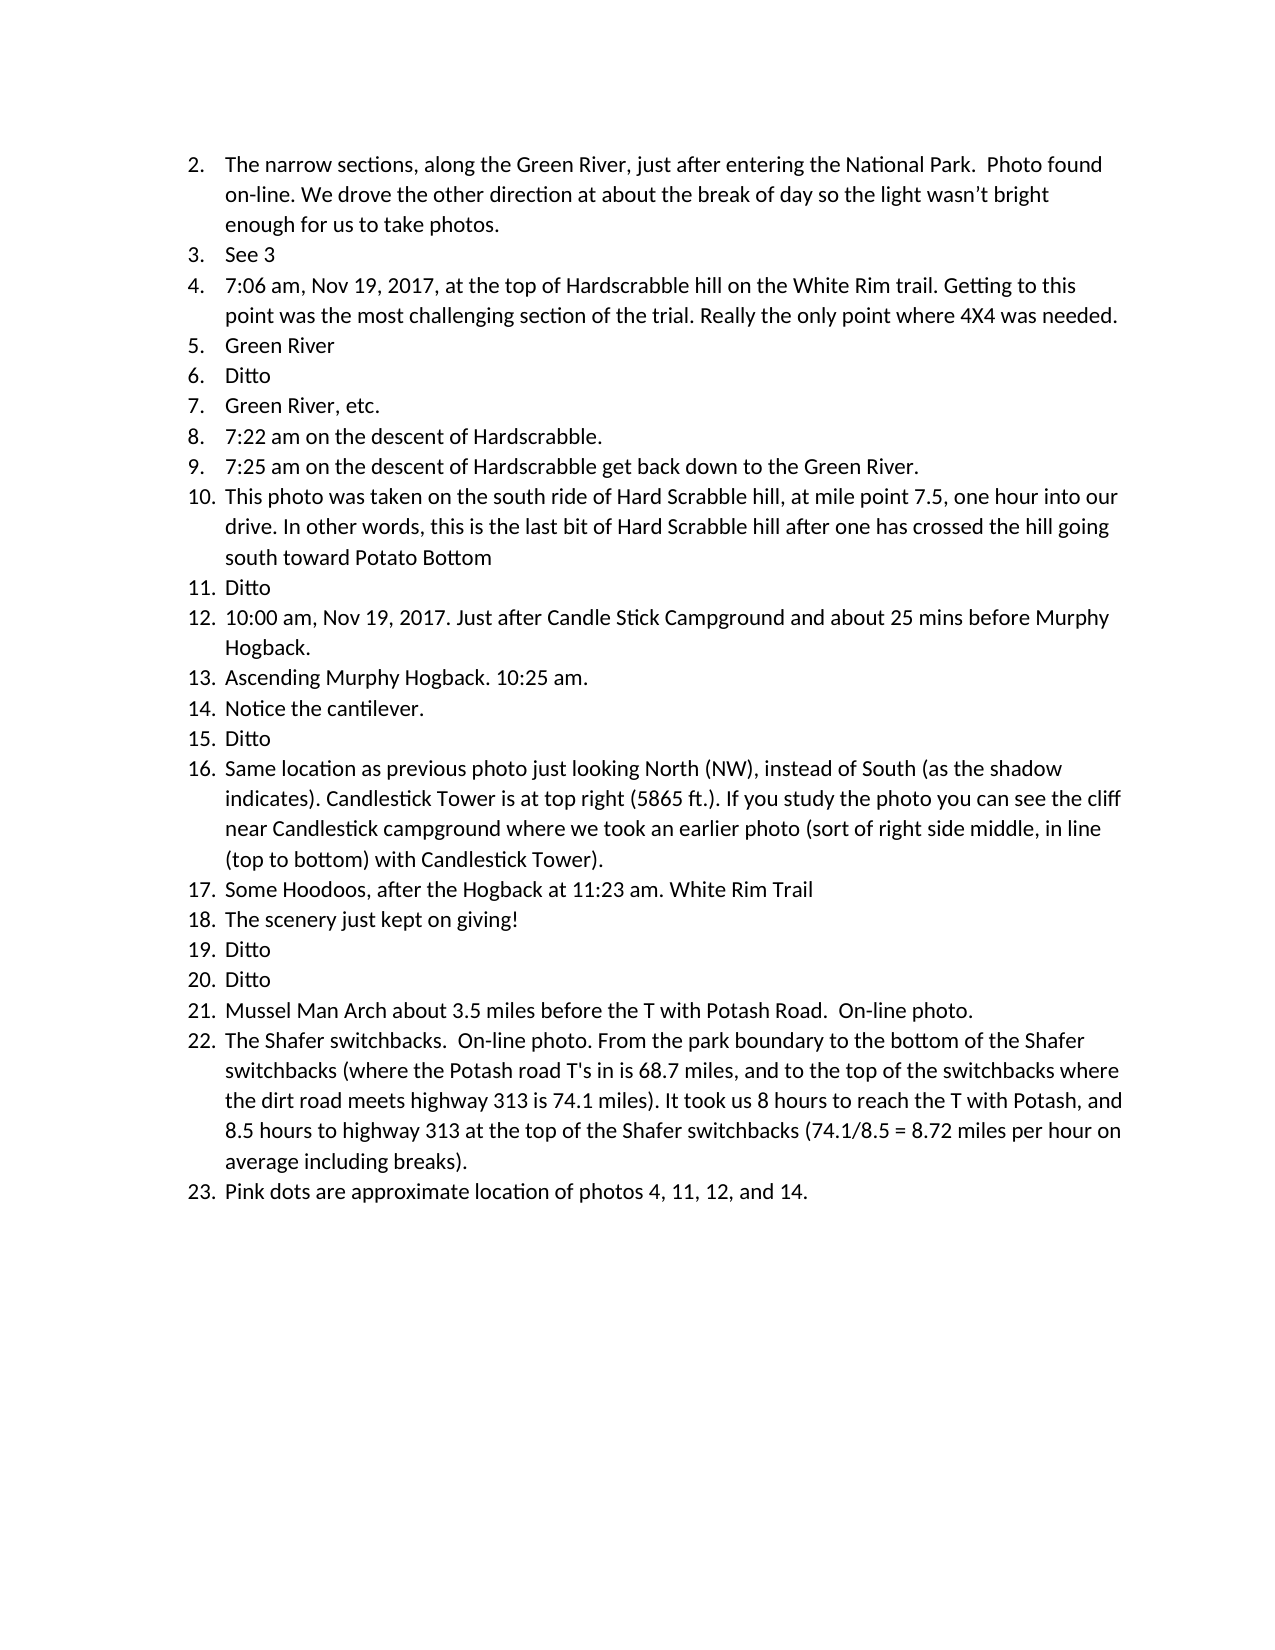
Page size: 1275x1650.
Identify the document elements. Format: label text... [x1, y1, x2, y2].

list Mussel Man Arch about 3.5 miles before the T with Potash Road. On-line photo. [187, 996, 1125, 1024]
list Notice the cantilever. [187, 694, 1125, 722]
list The Shafer switchbacks. On-line photo. From the park boundary to the bottom of the Shafer switchbacks (where the Potash road T's in is 68.7 miles, and to the top of the switchbacks where the dirt road meets highway 313 is 74.1 miles). It took us 8 hours to reach the T with Potash, and 8.5 hours to highway 313 at the top of the Shafer switchbacks (74.1/8.5 = 8.72 miles per hour on average including breaks). [187, 1026, 1125, 1175]
list Ditto [187, 935, 1125, 963]
list The scenery just kept on giving! [187, 905, 1125, 933]
list Green River [187, 331, 1125, 359]
list 10:00 am, Nov 19, 2017. Just after Candle Stick Campground and about 25 mins before Murphy Hogback. [187, 603, 1125, 661]
list Ditto [187, 966, 1125, 994]
list The narrow sections, along the Green River, just after entering the National Park. Photo found on-line. We drove the other direction at about the break of day so the light wasn’t bright enough for us to take photos. [187, 150, 1125, 238]
list Green River, etc. [187, 392, 1125, 420]
list 7:25 am on the descent of Hardscrabble get back down to the Green River. [187, 452, 1125, 480]
list Pink dots are approximate location of photos 4, 11, 12, and 14. [187, 1177, 1125, 1205]
list This photo was taken on the south ride of Hard Scrabble hill, at mile point 7.5, one hour into our drive. In other words, this is the last bit of Hard Scrabble hill after one has crossed the hill going south toward Potato Bottom [187, 482, 1125, 571]
list Same location as previous photo just looking North (NW), instead of South (as the shadow indicates). Candlestick Tower is at top right (5865 ft.). If you study the photo you can see the cliff near Candlestick campground where we took an earlier photo (sort of right side middle, in line (top to bottom) with Candlestick Tower). [187, 754, 1125, 873]
list 7:06 am, Nov 19, 2017, at the top of Hardscrabble hill on the White Rim trail. Getting to this point was the most challenging section of the trial. Really the only point where 4X4 was needed. [187, 271, 1125, 329]
list Ascending Murphy Hogback. 10:25 am. [187, 663, 1125, 692]
list Ditto [187, 724, 1125, 752]
list Some Hoodoos, after the Hogback at 11:23 am. White Rim Trail [187, 875, 1125, 903]
list Ditto [187, 361, 1125, 389]
list See 3 [187, 241, 1125, 269]
list Ditto [187, 573, 1125, 601]
list 7:22 am on the descent of Hardscrabble. [187, 422, 1125, 450]
